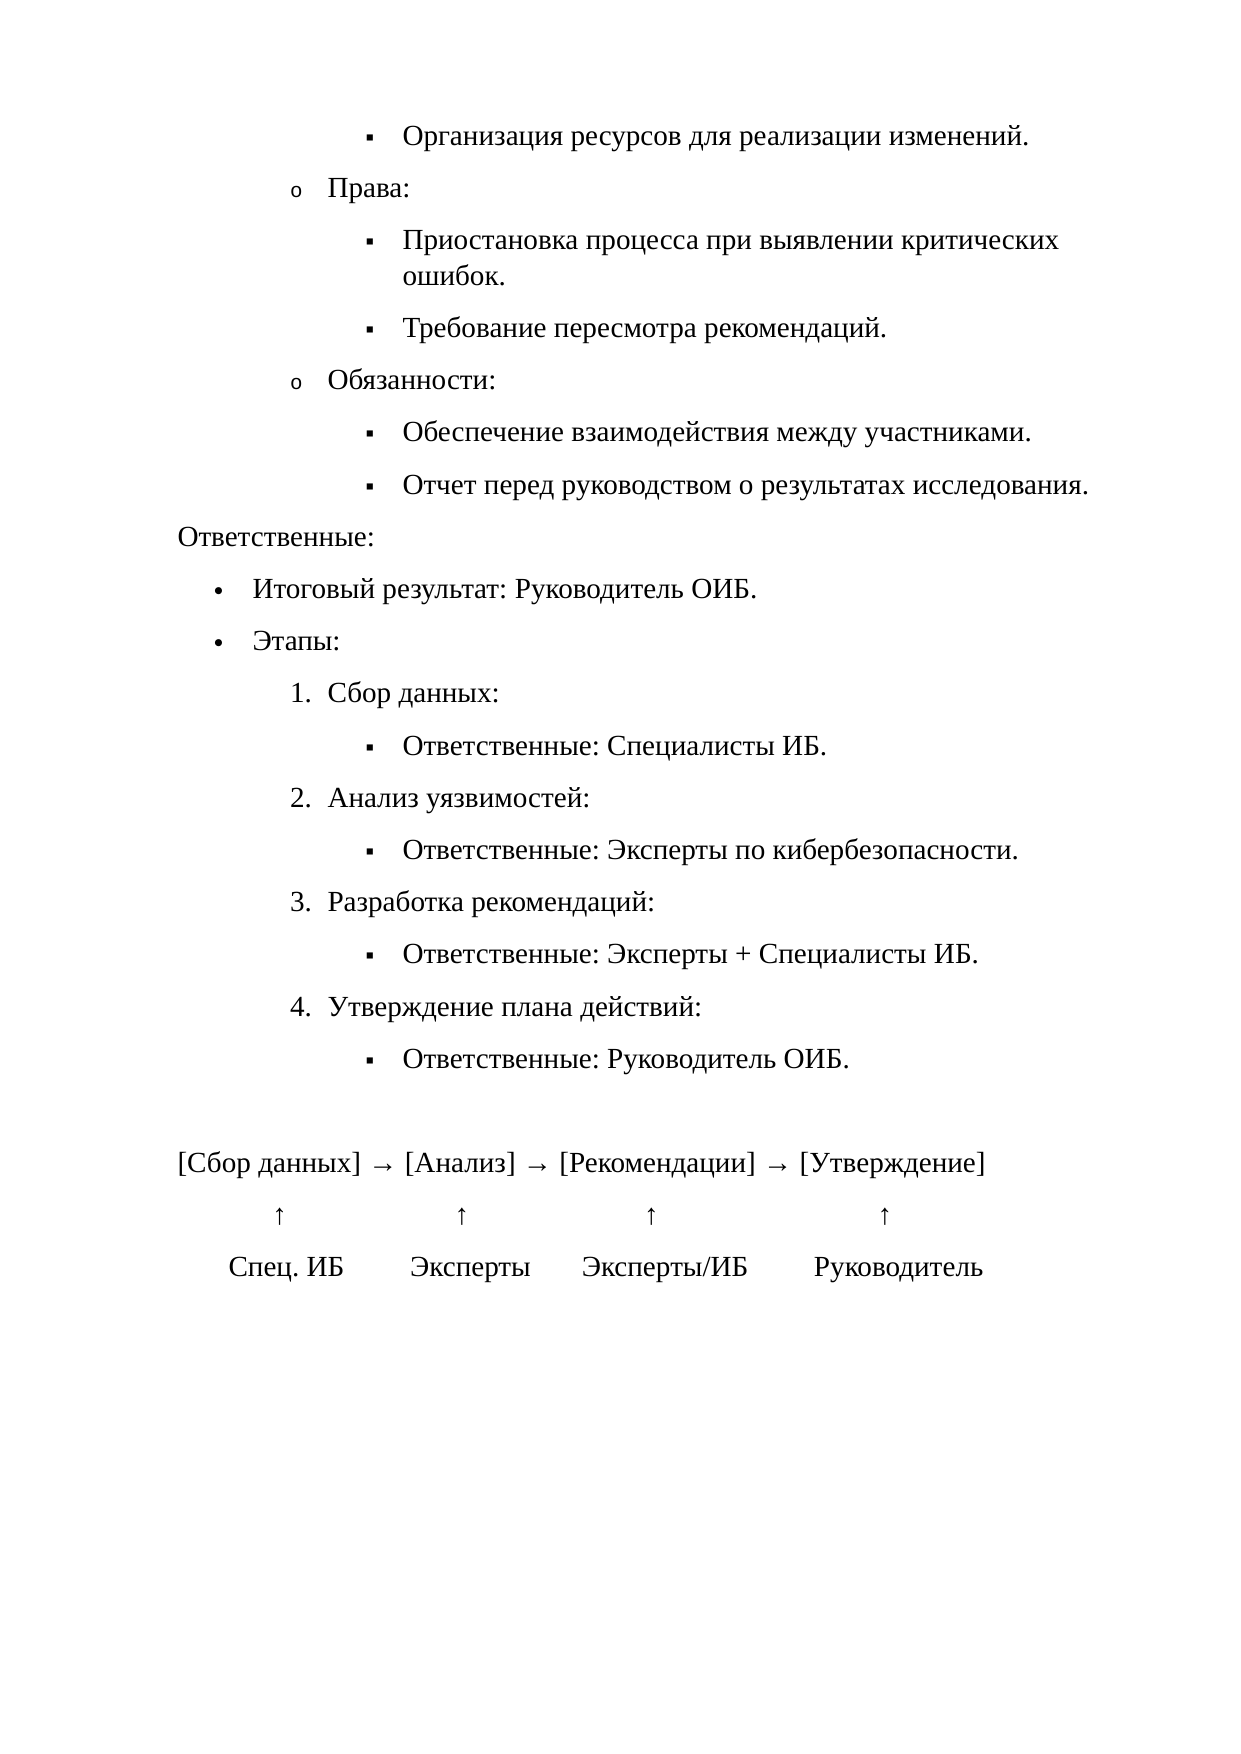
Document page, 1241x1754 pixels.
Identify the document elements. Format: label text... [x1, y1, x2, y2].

list Ответственные: Специалисты ИБ. [365, 728, 1152, 761]
list Утверждение плана действий: [290, 989, 1152, 1022]
list Отчет перед руководством о результатах исследования. [365, 467, 1152, 500]
list Ответственные: Эксперты по кибербезопасности. [365, 832, 1152, 866]
text [Сбор данных] → [Анализ] → [Рекомендации] → [Утверждение] [177, 1145, 1152, 1179]
text ↑ ↑ ↑ ↑ [177, 1197, 1152, 1231]
list Ответственные: Руководитель ОИБ. [365, 1041, 1152, 1074]
list Права: [290, 170, 1152, 204]
list Разработка рекомендаций: [290, 884, 1152, 918]
list Ответственные: Эксперты + Специалисты ИБ. [365, 936, 1152, 970]
list Этапы: [215, 623, 1152, 657]
list Сбор данных: [290, 676, 1152, 709]
list Обеспечение взаимодействия между участниками. [365, 414, 1152, 448]
text Ответственные: [177, 519, 1152, 552]
list Итоговый результат: Руководитель ОИБ. [215, 571, 1152, 605]
list Требование пересмотра рекомендаций. [365, 310, 1152, 344]
text Спец. ИБ Эксперты Эксперты/ИБ Руководитель [177, 1249, 1152, 1283]
list Анализ уязвимостей: [290, 780, 1152, 813]
list Приостановка процесса при выявлении критических ошибок. [365, 222, 1152, 292]
list Организация ресурсов для реализации изменений. [365, 118, 1152, 152]
list Обязанности: [290, 362, 1152, 396]
